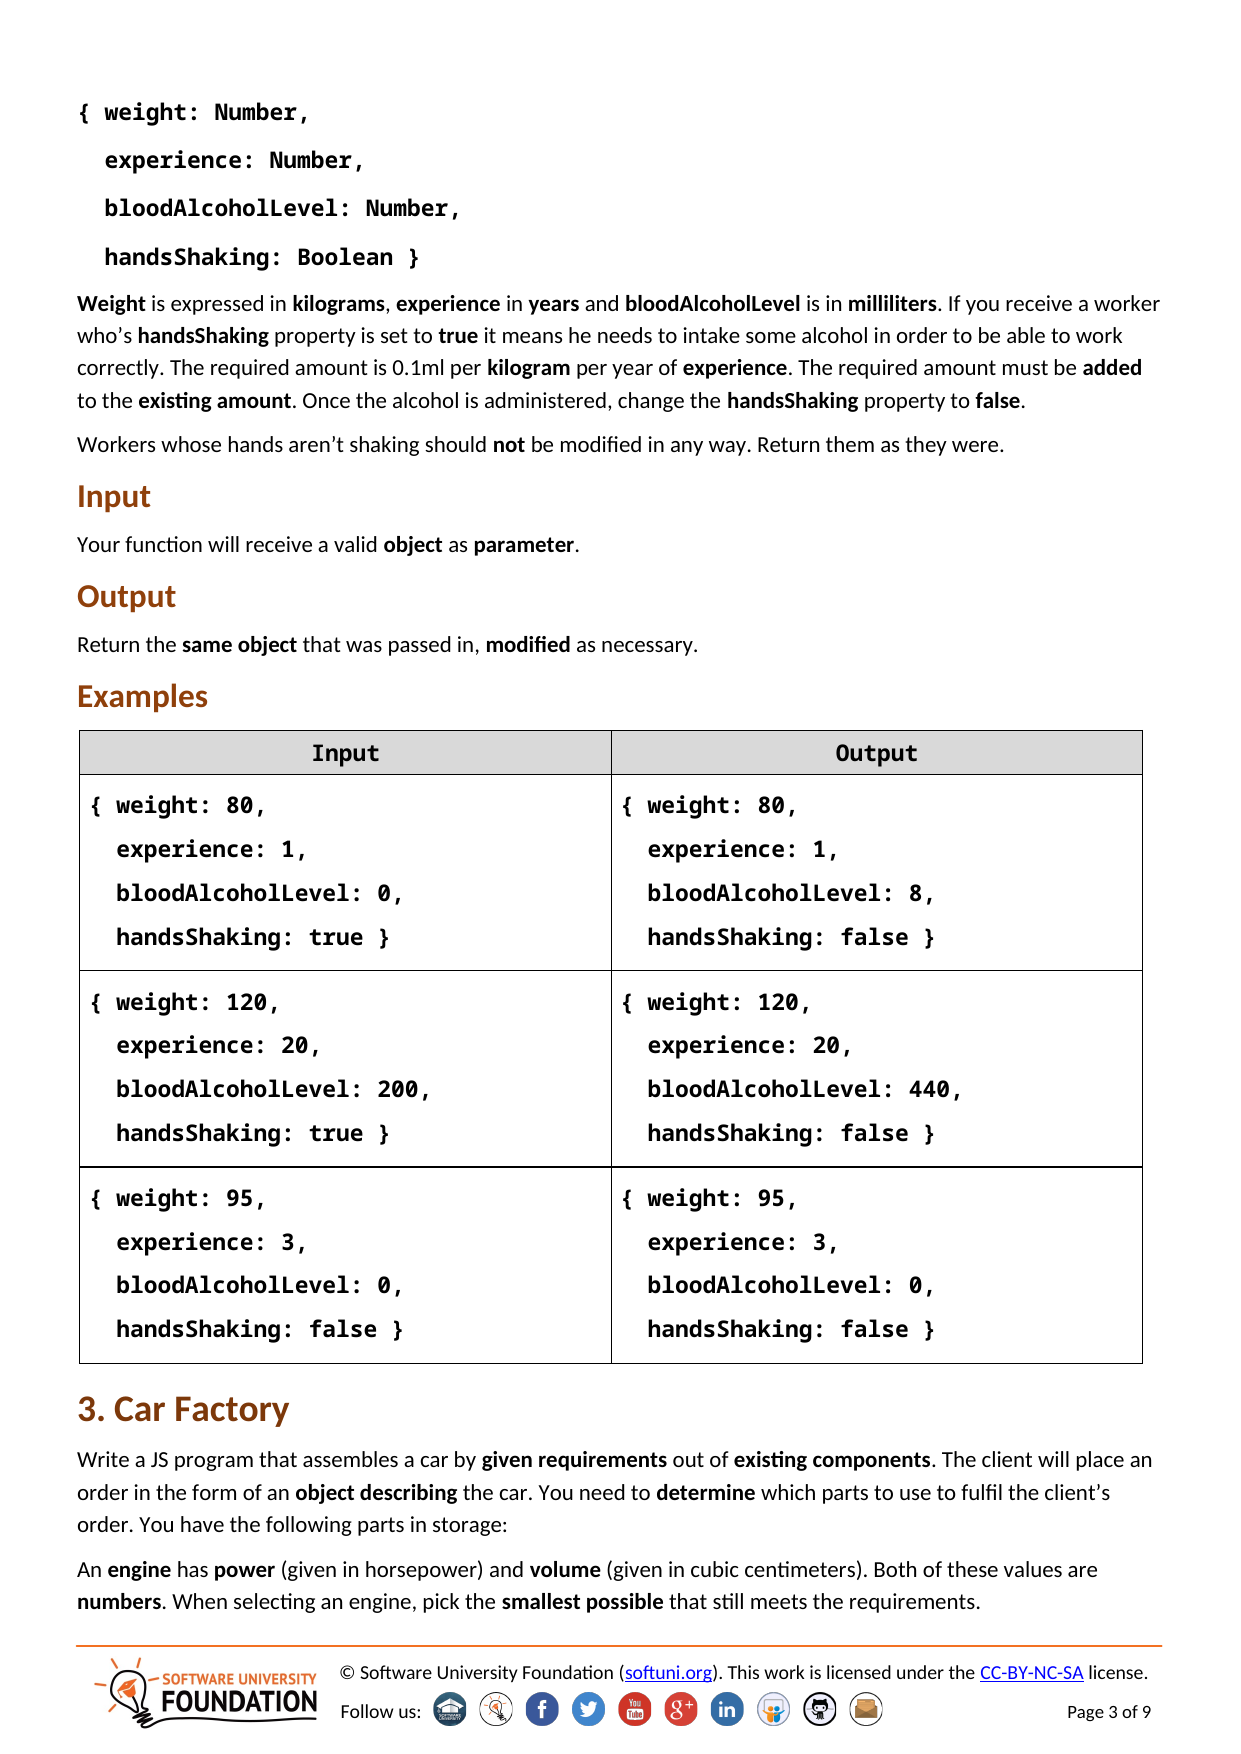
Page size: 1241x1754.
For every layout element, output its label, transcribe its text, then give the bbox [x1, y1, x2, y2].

text bloodAlcoholLevel: Number, [77, 192, 1163, 223]
text Your function will receive a valid object as parameter. [77, 530, 1163, 558]
table_header Output [612, 731, 1142, 774]
text handsShaking: Boolean } [77, 241, 1163, 272]
picture [618, 1692, 652, 1726]
text Write a JS program that assembles a car by given requirements out of existing components. The client will place an order in the form of an object describing the car. You need to determine which parts to use to fulfil the client’s order. You have the following parts in storage: [77, 1446, 1163, 1538]
picture [849, 1692, 883, 1726]
subtitle Car Factory [77, 1384, 1163, 1430]
picture [93, 1656, 317, 1729]
subtitle Examples [77, 675, 1163, 715]
table_cell { weight: 95, experience: 3, bloodAlcoholLevel: 0, handsShaking: false } [80, 1168, 611, 1363]
picture [525, 1692, 559, 1726]
picture [433, 1692, 467, 1726]
subtitle Input [77, 475, 1163, 516]
picture [803, 1692, 837, 1726]
table_header Input [80, 731, 611, 774]
picture [572, 1692, 605, 1726]
text Workers whose hands aren’t shaking should not be modified in any way. Return them as they were. [77, 430, 1163, 458]
picture [664, 1692, 698, 1726]
table_cell { weight: 120, experience: 20, bloodAlcoholLevel: 440, handsShaking: false } [612, 971, 1142, 1166]
text Return the same object that was passed in, modified as necessary. [77, 630, 1163, 658]
text An engine has power (given in horsepower) and volume (given in cubic centimeters). Both of these values are numbers. When selecting an engine, pick the smallest possible that still meets the requirements. [77, 1555, 1163, 1615]
table_cell { weight: 80, experience: 1, bloodAlcoholLevel: 0, handsShaking: true } [80, 775, 611, 970]
picture [757, 1692, 790, 1726]
subtitle Output [77, 575, 1163, 616]
picture [710, 1692, 744, 1726]
text { weight: Number, [77, 95, 1163, 127]
text experience: Number, [77, 144, 1163, 175]
text Weight is expressed in kilograms, experience in years and bloodAlcoholLevel is in milliliters. If you receive a worker who’s handsShaking property is set to true it means he needs to intake some alcohol in order to be able to work correctly. The required amount is 0.1ml per kilogram per year of experience. The required amount must be added to the existing amount. Once the alcohol is administered, change the handsShaking property to false. [77, 289, 1163, 414]
table_cell { weight: 120, experience: 20, bloodAlcoholLevel: 200, handsShaking: true } [80, 971, 611, 1166]
picture [479, 1692, 513, 1726]
table_cell { weight: 95, experience: 3, bloodAlcoholLevel: 0, handsShaking: false } [612, 1168, 1142, 1363]
table_cell { weight: 80, experience: 1, bloodAlcoholLevel: 8, handsShaking: false } [612, 775, 1142, 970]
